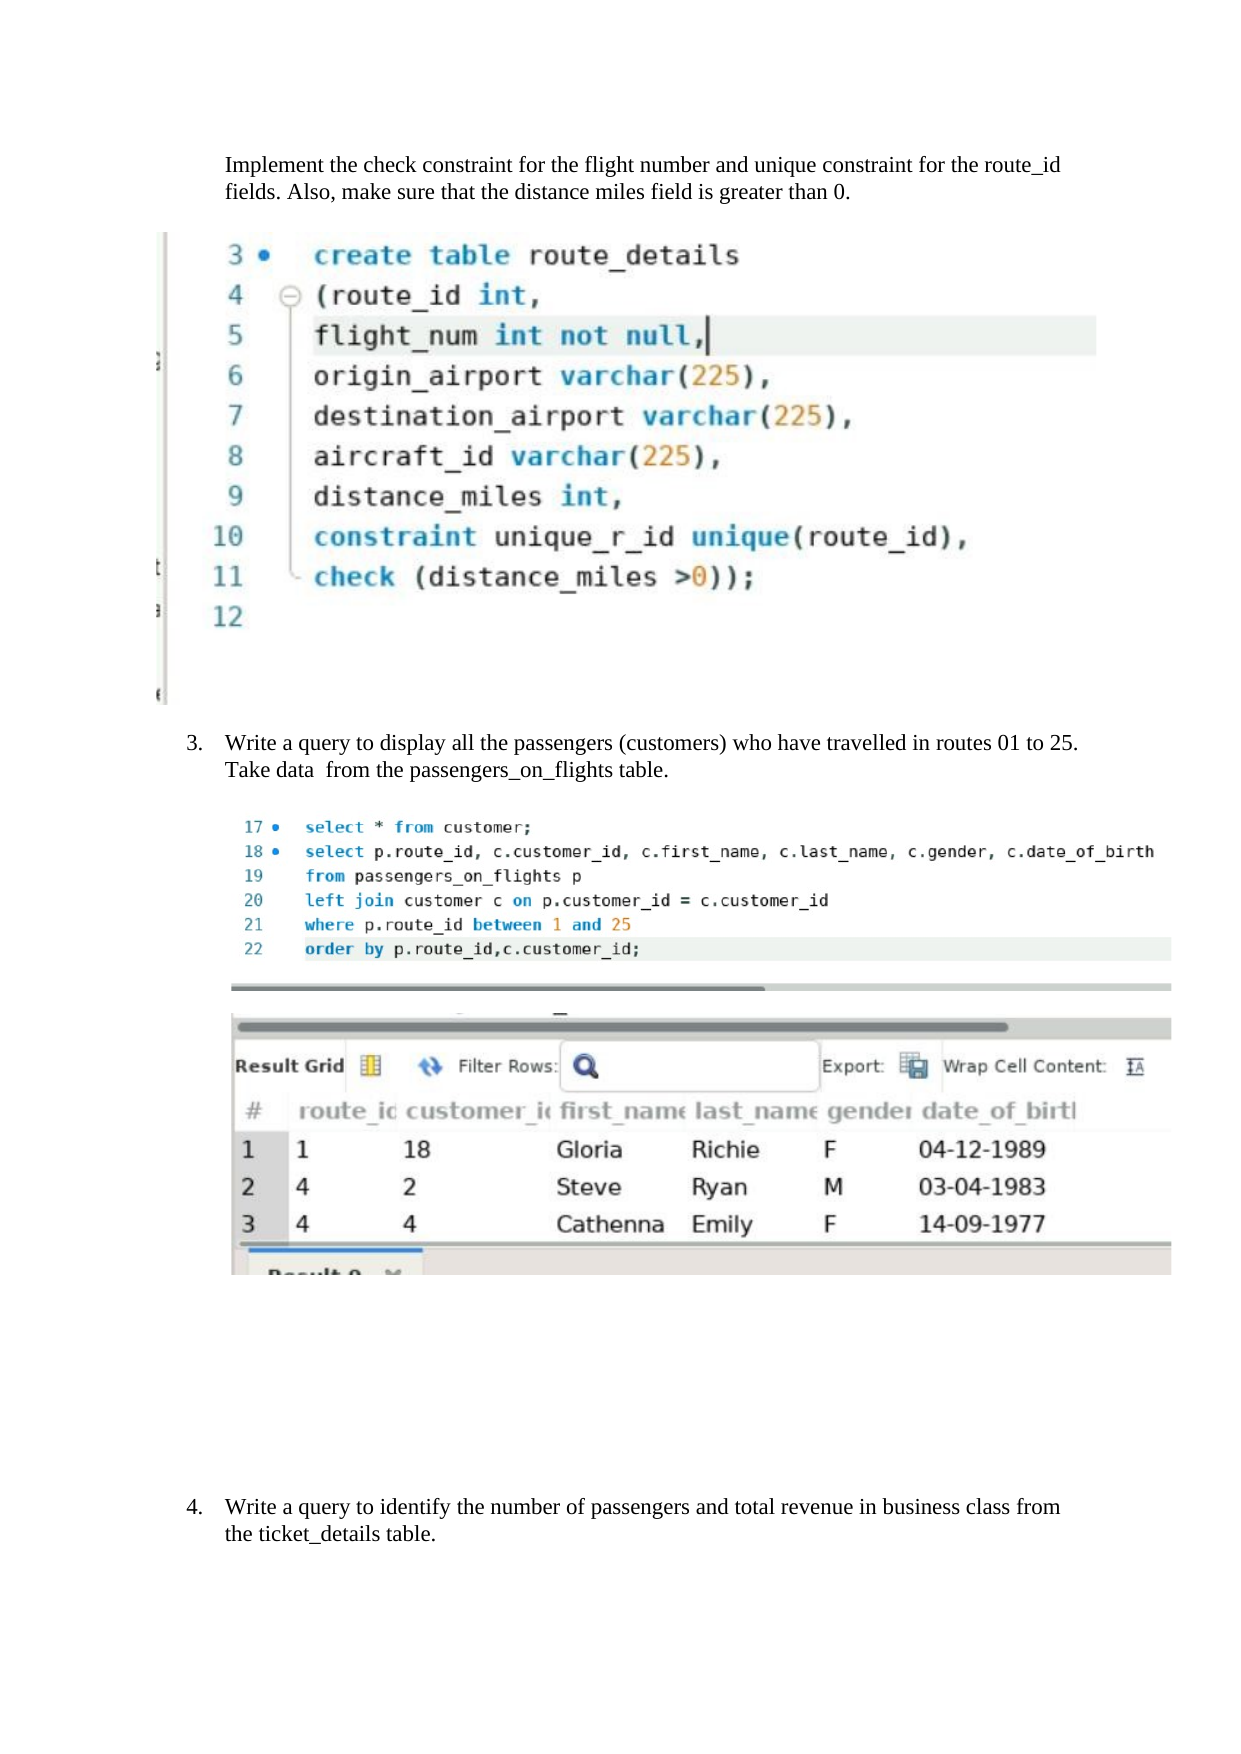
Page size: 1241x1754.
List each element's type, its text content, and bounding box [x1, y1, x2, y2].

list Write a query to display all the passengers (customers) who have travelled in routes 01 to 25. Take data from the passengers_on_flights table. [186, 729, 1091, 782]
picture [231, 1013, 1172, 1275]
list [186, 151, 1091, 204]
picture [231, 810, 1172, 991]
list Write a query to identify the number of passengers and total revenue in business class from the ticket_details table. [186, 1493, 1091, 1546]
picture [156, 232, 1097, 705]
